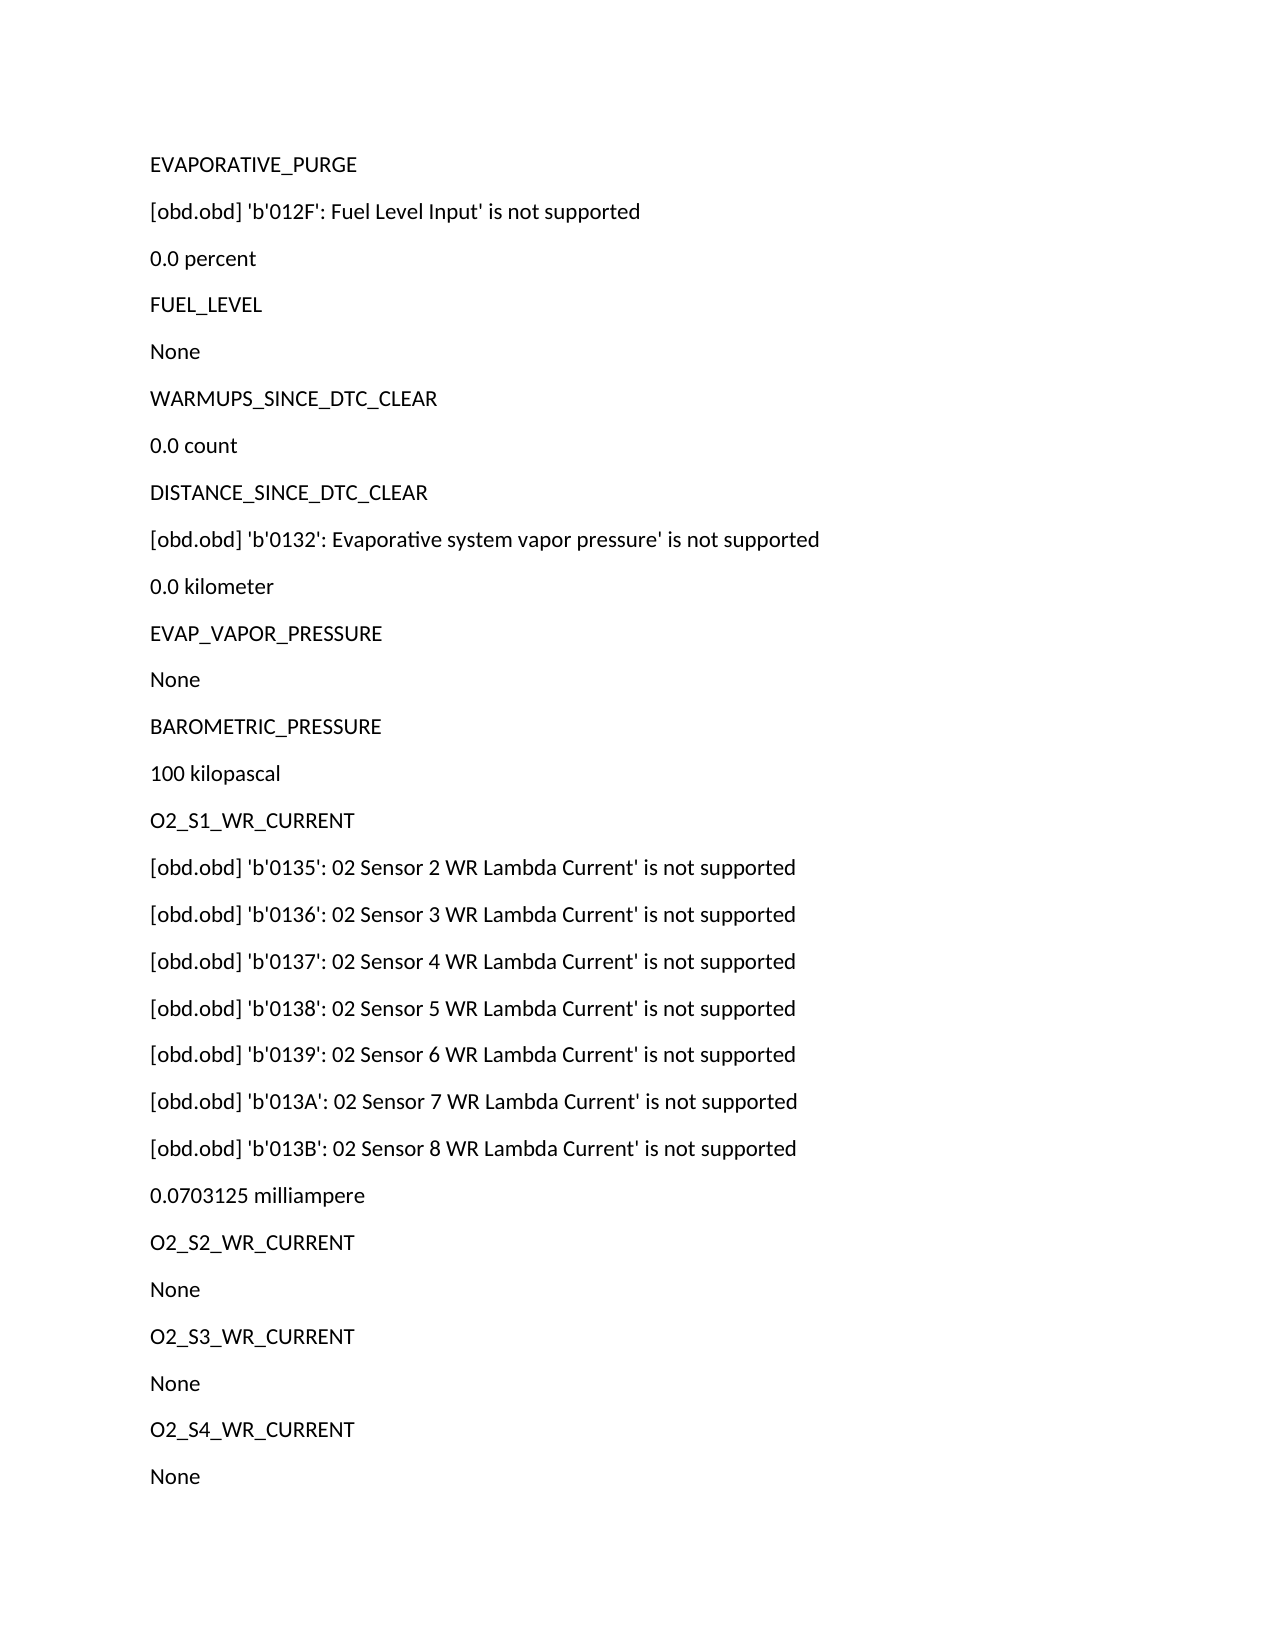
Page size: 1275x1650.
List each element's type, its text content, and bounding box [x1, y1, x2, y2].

text [obd.obd] 'b'0139': 02 Sensor 6 WR Lambda Current' is not supported [150, 1041, 1125, 1069]
text O2_S3_WR_CURRENT [150, 1322, 1125, 1350]
text [obd.obd] 'b'0132': Evaporative system vapor pressure' is not supported [150, 525, 1125, 553]
text O2_S4_WR_CURRENT [150, 1416, 1125, 1444]
text [obd.obd] 'b'013A': 02 Sensor 7 WR Lambda Current' is not supported [150, 1087, 1125, 1116]
text [obd.obd] 'b'0135': 02 Sensor 2 WR Lambda Current' is not supported [150, 853, 1125, 881]
text O2_S1_WR_CURRENT [150, 806, 1125, 834]
text O2_S2_WR_CURRENT [150, 1228, 1125, 1256]
text [obd.obd] 'b'0136': 02 Sensor 3 WR Lambda Current' is not supported [150, 900, 1125, 928]
text [obd.obd] 'b'0137': 02 Sensor 4 WR Lambda Current' is not supported [150, 947, 1125, 975]
text BAROMETRIC_PRESSURE [150, 712, 1125, 741]
text None [150, 1369, 1125, 1397]
text None [150, 666, 1125, 694]
text 0.0 kilometer [150, 572, 1125, 600]
text None [150, 1275, 1125, 1303]
text [obd.obd] 'b'013B': 02 Sensor 8 WR Lambda Current' is not supported [150, 1134, 1125, 1162]
text 100 kilopascal [150, 759, 1125, 787]
text [obd.obd] 'b'0138': 02 Sensor 5 WR Lambda Current' is not supported [150, 994, 1125, 1022]
text EVAP_VAPOR_PRESSURE [150, 619, 1125, 647]
text 0.0703125 milliampere [150, 1181, 1125, 1209]
text None [150, 337, 1125, 366]
text FUEL_LEVEL [150, 291, 1125, 319]
text None [150, 1462, 1125, 1491]
text WARMUPS_SINCE_DTC_CLEAR [150, 384, 1125, 412]
text [obd.obd] 'b'012F': Fuel Level Input' is not supported [150, 197, 1125, 225]
text 0.0 percent [150, 244, 1125, 272]
text 0.0 count [150, 431, 1125, 459]
text EVAPORATIVE_PURGE [150, 150, 1125, 178]
text DISTANCE_SINCE_DTC_CLEAR [150, 478, 1125, 506]
